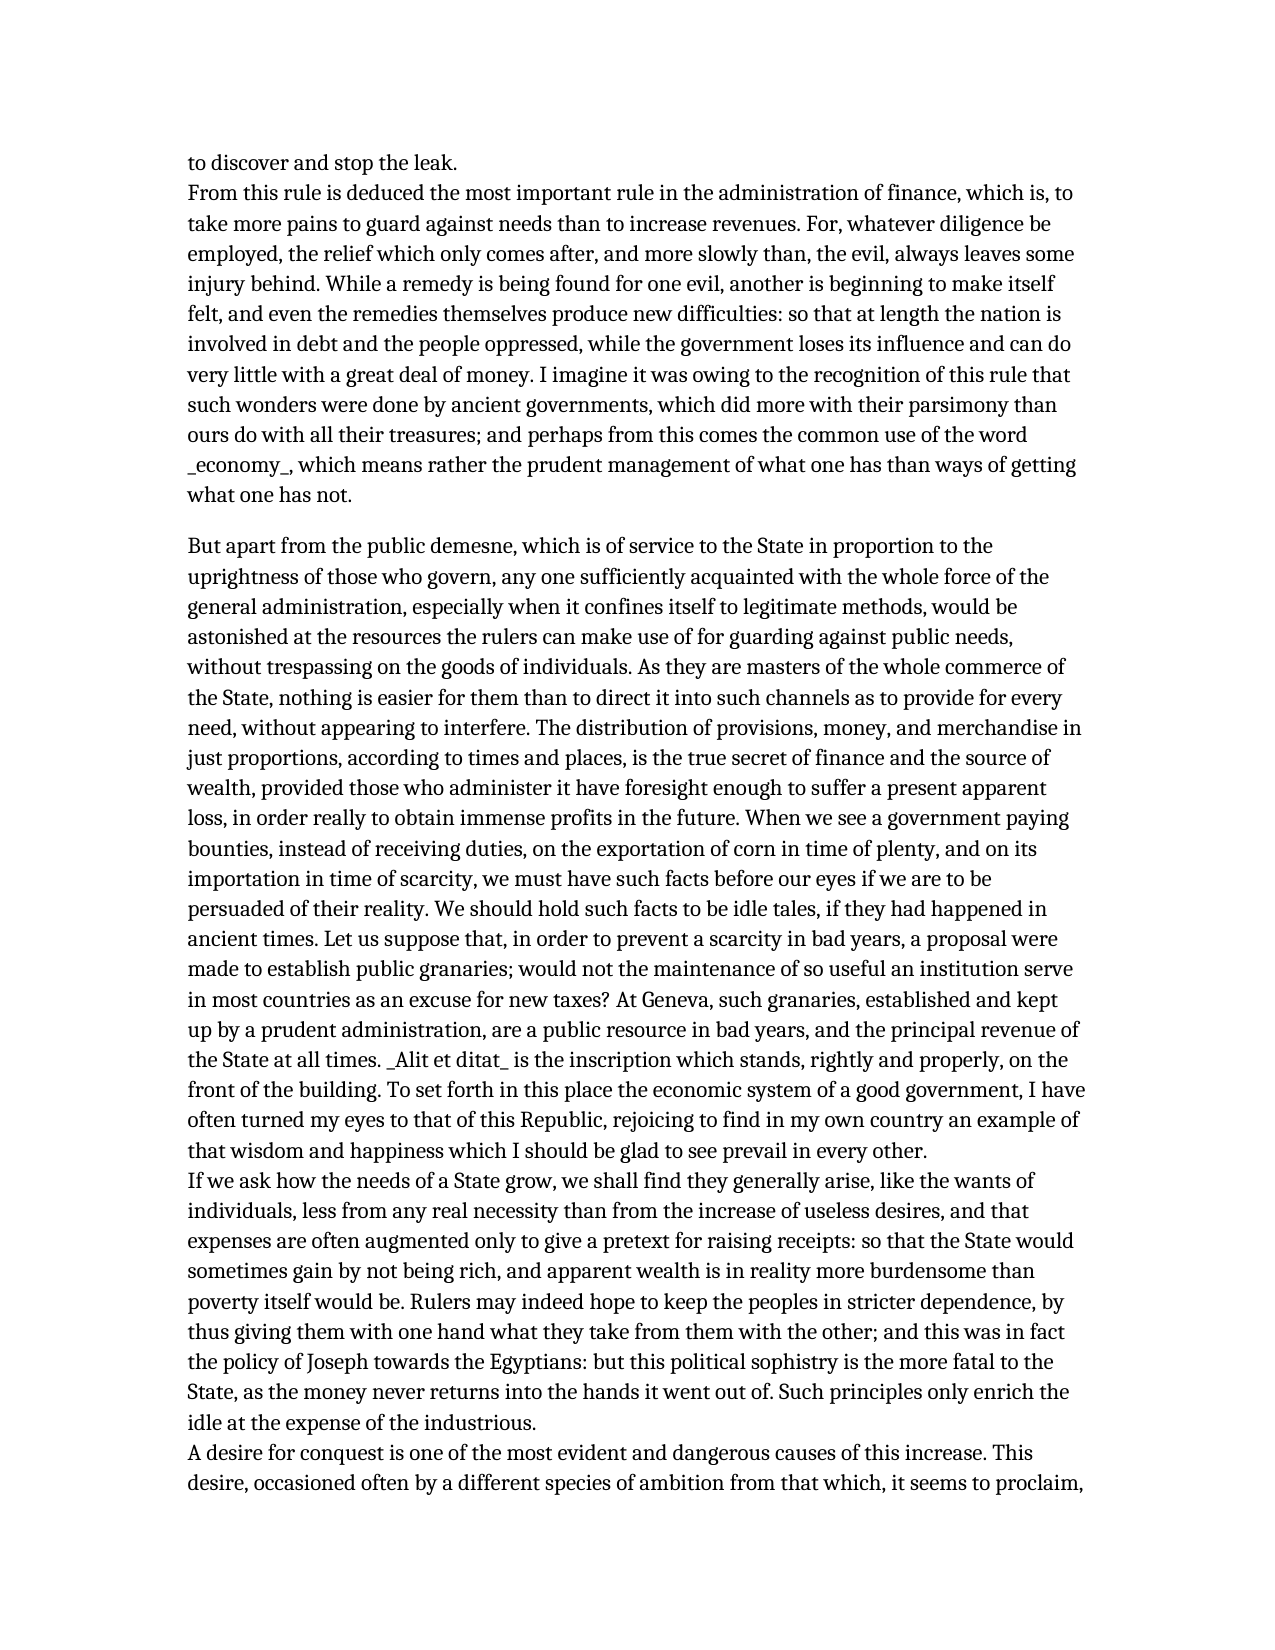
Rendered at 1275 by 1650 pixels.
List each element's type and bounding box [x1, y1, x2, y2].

text [187, 150, 1087, 509]
text [187, 533, 1087, 1496]
